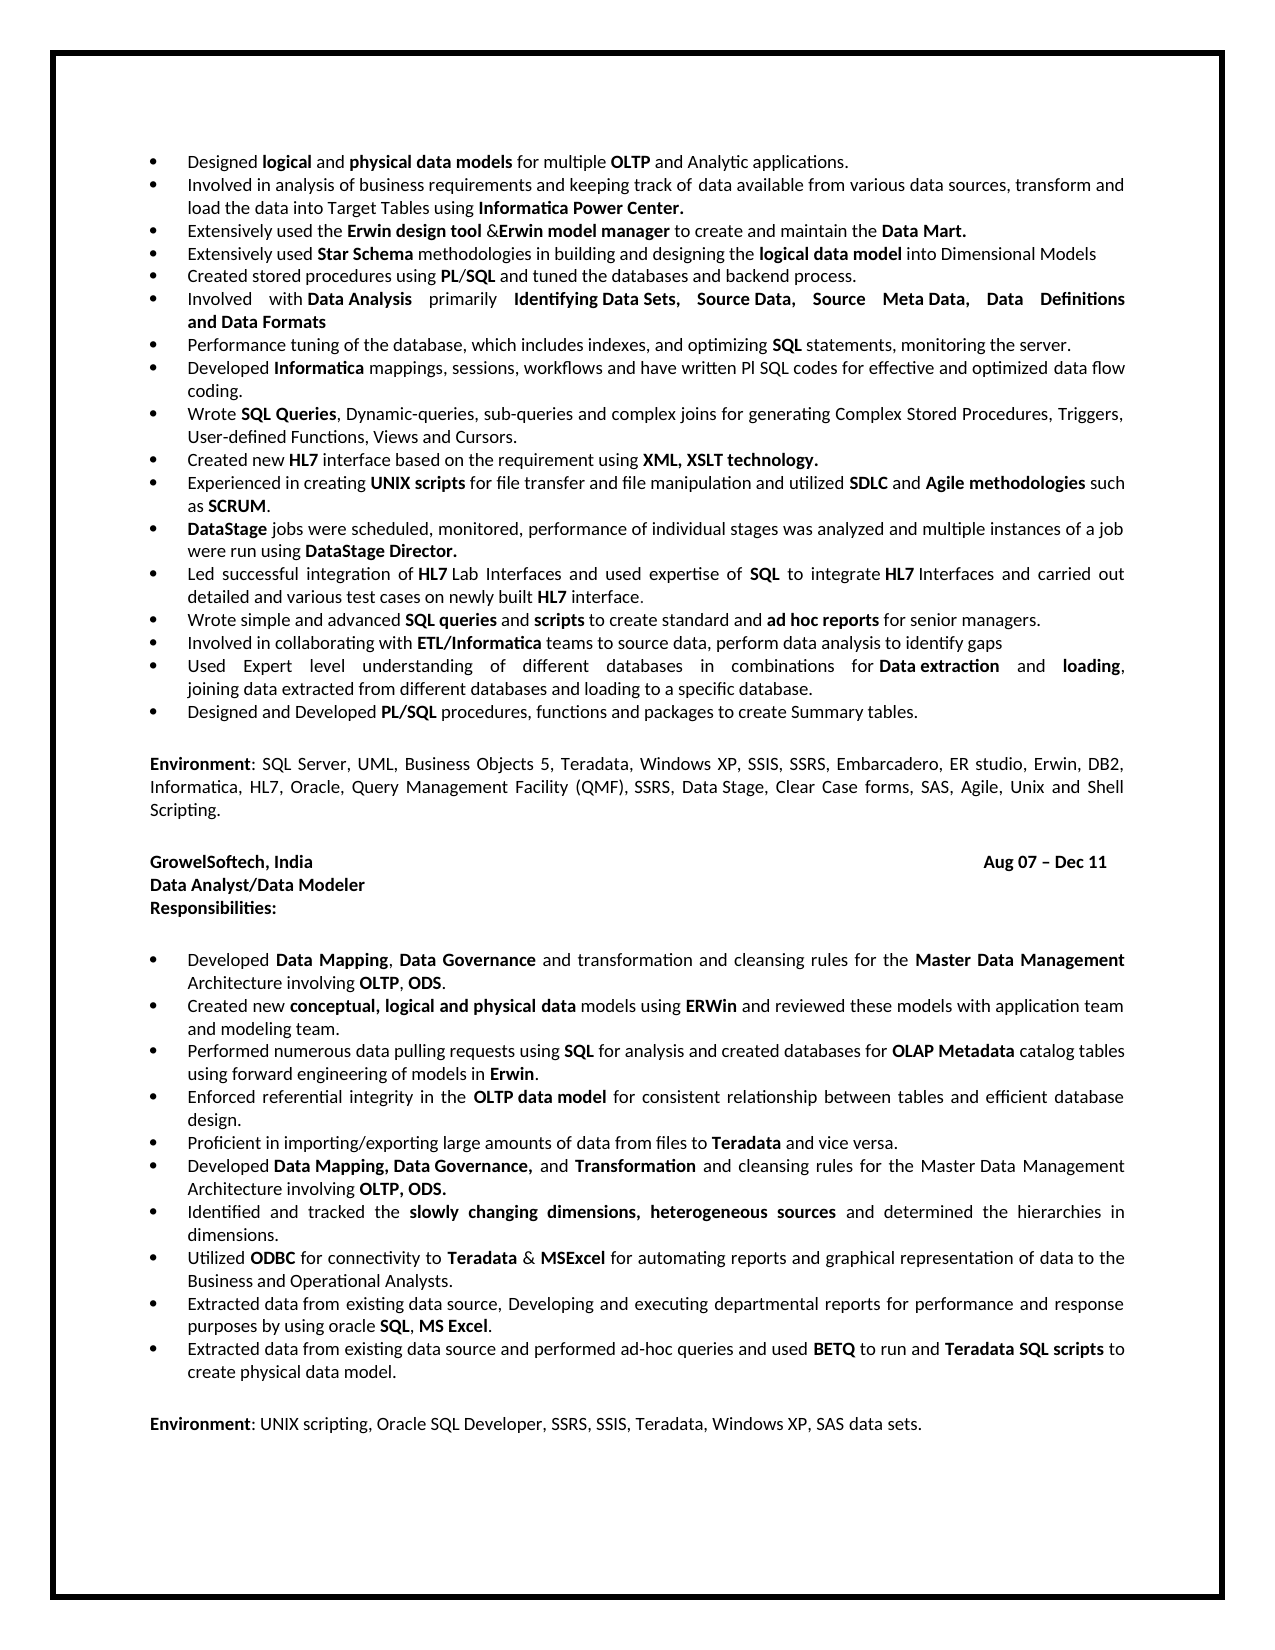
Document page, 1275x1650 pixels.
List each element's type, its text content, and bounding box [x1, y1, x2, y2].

list Involved in analysis of business requirements and keeping track of data available from various data sources, transform and load the data into Target Tables using Informatica Power Center. [150, 173, 1125, 219]
list Proficient in importing/exporting large amounts of data from files to Teradata and vice versa. [150, 1131, 1125, 1154]
text Data Analyst/Data Modeler [150, 873, 1125, 896]
list Identified and tracked the slowly changing dimensions, heterogeneous sources and determined the hierarchies in dimensions. [150, 1200, 1125, 1246]
list Developed Informatica mappings, sessions, workflows and have written Pl SQL codes for effective and optimized data flow coding. [150, 356, 1125, 402]
list Performed numerous data pulling requests using SQL for analysis and created databases for OLAP Metadata catalog tables using forward engineering of models in Erwin. [150, 1039, 1125, 1085]
list DataStage jobs were scheduled, monitored, performance of individual stages was analyzed and multiple instances of a job were run using DataStage Director. [150, 517, 1125, 562]
list Involved in collaborating with ETL/Informatica teams to source data, perform data analysis to identify gaps [150, 631, 1125, 654]
list Used Expert level understanding of different databases in combinations for Data extraction and loading, joining data extracted from different databases and loading to a specific database. [150, 654, 1125, 700]
list Extracted data from existing data source, Developing and executing departmental reports for performance and response purposes by using oracle SQL, MS Excel. [150, 1292, 1125, 1337]
list Led successful integration of HL7 Lab Interfaces and used expertise of SQL to integrate HL7 Interfaces and carried out detailed and various test cases on newly built HL7 interface. [150, 562, 1125, 608]
list Performance tuning of the database, which includes indexes, and optimizing SQL statements, monitoring the server. [150, 333, 1125, 356]
text GrowelSoftech, India Aug 07 – Dec 11 [150, 850, 1125, 873]
list Created new HL7 interface based on the requirement using XML, XSLT technology. [150, 448, 1125, 471]
list Extensively used Star Schema methodologies in building and designing the logical data model into Dimensional Models [150, 242, 1125, 264]
text Environment: SQL Server, UML, Business Objects 5, Teradata, Windows XP, SSIS, SSRS, Embarcadero, ER studio, Erwin, DB2, Informatica, HL7, Oracle, Query Management Facility (QMF), SSRS, Data Stage, Clear Case forms, SAS, Agile, Unix and Shell Scripting. [150, 752, 1125, 821]
list Wrote SQL Queries, Dynamic-queries, sub-queries and complex joins for generating Complex Stored Procedures, Triggers, User-defined Functions, Views and Cursors. [150, 402, 1125, 448]
list Extensively used the Erwin design tool &Erwin model manager to create and maintain the Data Mart. [150, 219, 1125, 242]
text Environment: UNIX scripting, Oracle SQL Developer, SSRS, SSIS, Teradata, Windows XP, SAS data sets. [150, 1412, 1125, 1435]
list Developed Data Mapping, Data Governance and transformation and cleansing rules for the Master Data Management Architecture involving OLTP, ODS. [150, 948, 1125, 994]
list Involved with Data Analysis primarily Identifying Data Sets, Source Data, Source Meta Data, Data Definitions and Data Formats [150, 287, 1125, 333]
list Created stored procedures using PL/SQL and tuned the databases and backend process. [150, 264, 1125, 287]
list Created new conceptual, logical and physical data models using ERWin and reviewed these models with application team and modeling team. [150, 994, 1125, 1039]
list Designed logical and physical data models for multiple OLTP and Analytic applications. [150, 150, 1125, 173]
list Experienced in creating UNIX scripts for file transfer and file manipulation and utilized SDLC and Agile methodologies such as SCRUM. [150, 471, 1125, 517]
list Extracted data from existing data source and performed ad-hoc queries and used BETQ to run and Teradata SQL scripts to create physical data model. [150, 1337, 1125, 1383]
list Wrote simple and advanced SQL queries and scripts to create standard and ad hoc reports for senior managers. [150, 608, 1125, 631]
list Designed and Developed PL/SQL procedures, functions and packages to create Summary tables. [150, 700, 1125, 723]
list Enforced referential integrity in the OLTP data model for consistent relationship between tables and efficient database design. [150, 1085, 1125, 1131]
text Responsibilities: [150, 896, 1125, 919]
list Developed Data Mapping, Data Governance, and Transformation and cleansing rules for the Master Data Management Architecture involving OLTP, ODS. [150, 1154, 1125, 1200]
list Utilized ODBC for connectivity to Teradata & MSExcel for automating reports and graphical representation of data to the Business and Operational Analysts. [150, 1246, 1125, 1292]
